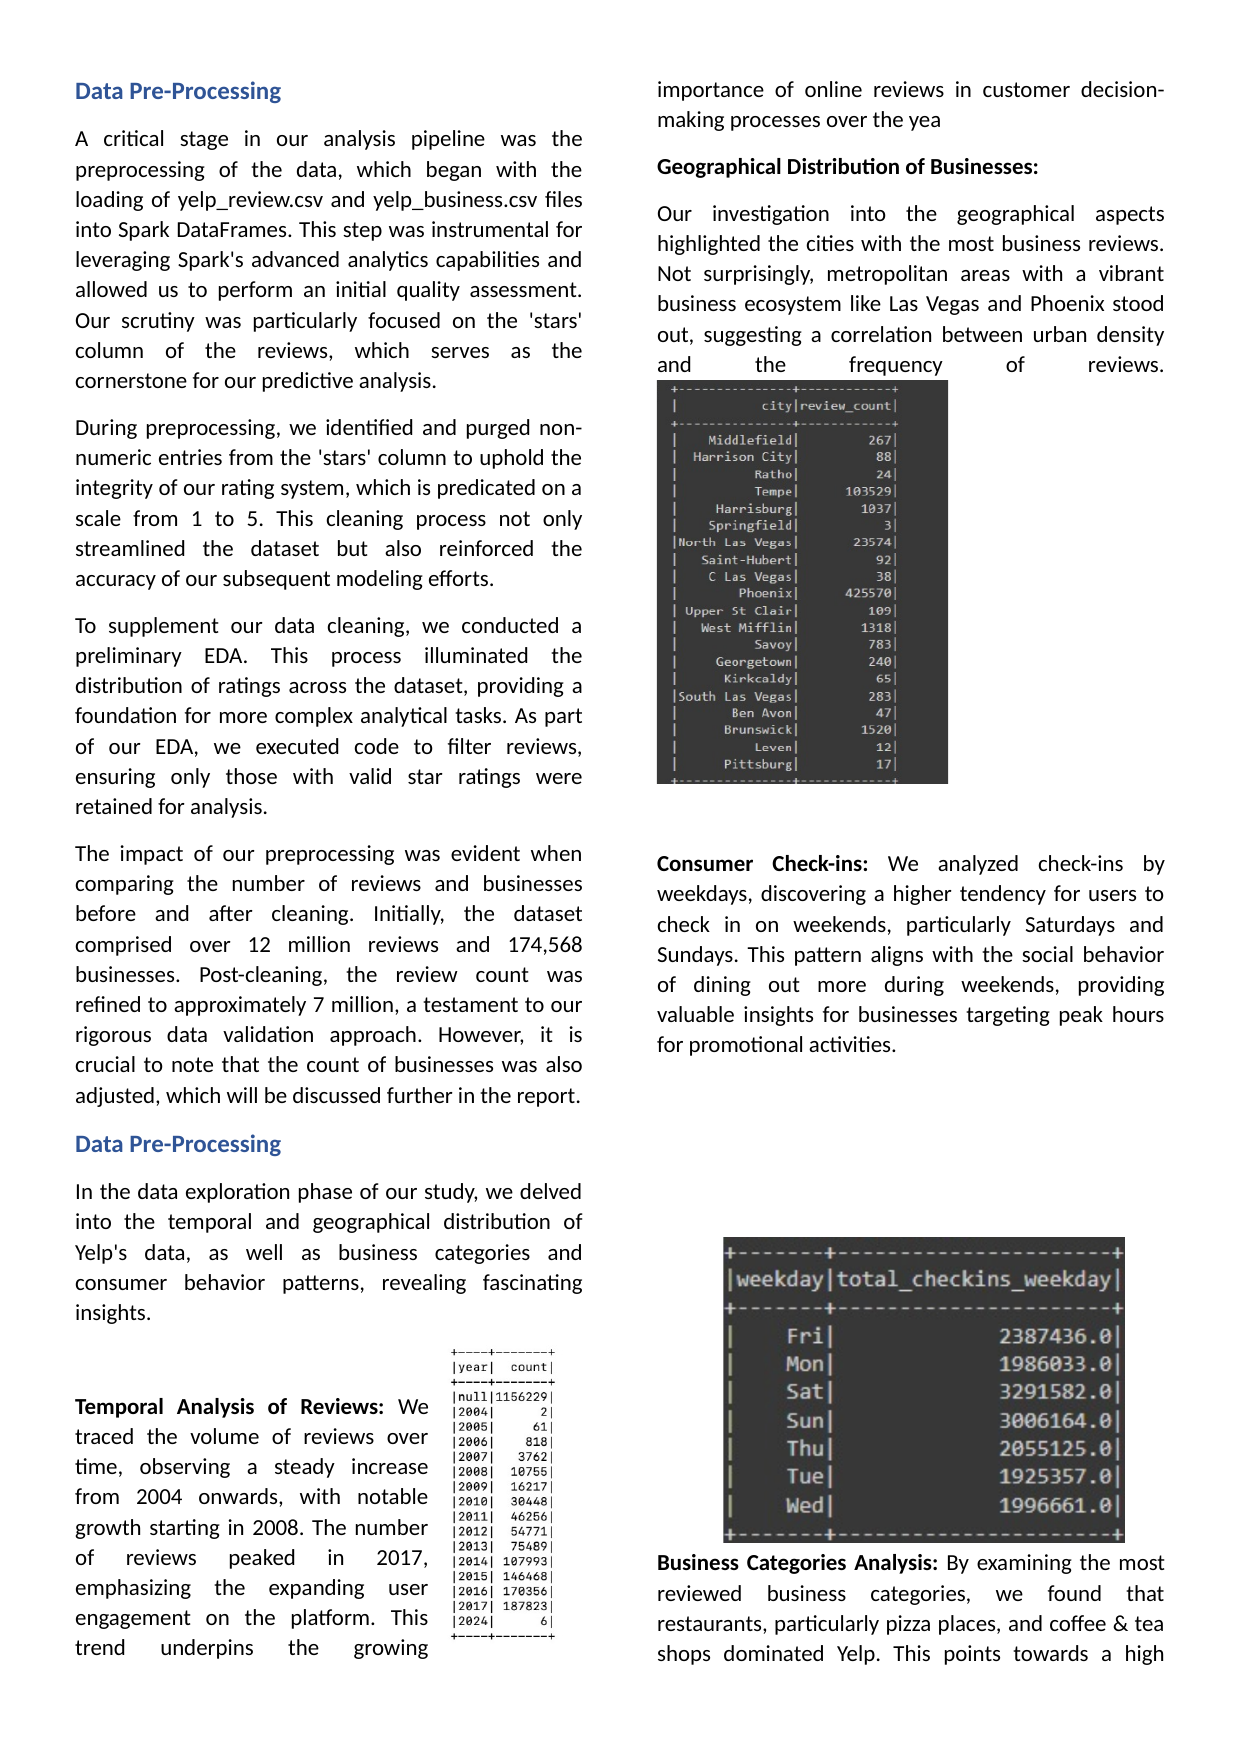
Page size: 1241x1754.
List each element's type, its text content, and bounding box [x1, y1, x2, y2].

text During preprocessing, we identified and purged non-numeric entries from the 'stars' column to uphold the integrity of our rating system, which is predicated on a scale from 1 to 5. This cleaning process not only streamlined the dataset but also reinforced the accuracy of our subsequent modeling efforts. [75, 413, 583, 592]
picture [723, 1237, 1125, 1543]
text A critical stage in our analysis pipeline was the preprocessing of the data, which began with the loading of yelp_review.csv and yelp_business.csv files into Spark DataFrames. This step was instrumental for leveraging Spark's advanced analytics capabilities and allowed us to perform an initial quality assessment. Our scrutiny was particularly focused on the 'stars' column of the reviews, which serves as the cornerstone for our predictive analysis. [75, 124, 583, 394]
text Data Pre-Processing [75, 1128, 583, 1158]
picture [656, 380, 949, 784]
text In the data exploration phase of our study, we delved into the temporal and geographical distribution of Yelp's data, as well as business categories and consumer behavior patterns, revealing fascinating insights. [75, 1177, 583, 1326]
picture [447, 1345, 586, 1644]
text To supplement our data cleaning, we conducted a preliminary EDA. This process illuminated the distribution of ratings across the dataset, providing a foundation for more complex analytical tasks. As part of our EDA, we executed code to filter reviews, ensuring only those with valid star ratings were retained for analysis. [75, 611, 583, 820]
text Consumer Check-ins: We analyzed check-ins by weekdays, discovering a higher tendency for users to check in on weekends, particularly Saturdays and Sundays. This pattern aligns with the social behavior of dining out more during weekends, providing valuable insights for businesses targeting peak hours for promotional activities. [657, 849, 1165, 1059]
text Temporal Analysis of Reviews: We traced the volume of reviews over time, observing a steady increase from 2004 onwards, with notable growth starting in 2008. The number of reviews peaked in 2017, emphasizing the expanding user engagement on the platform. This trend underpins the growing importance of online reviews in customer decision-making processes over the yea [657, 75, 1165, 133]
text Temporal Analysis of Reviews: We traced the volume of reviews over time, observing a steady increase from 2004 onwards, with notable growth starting in 2008. The number of reviews peaked in 2017, emphasizing the expanding user engagement on the platform. This trend underpins the growing importance of online reviews in customer decision-making processes over the yea [75, 1392, 583, 1662]
text Geographical Distribution of Businesses: [657, 152, 1165, 180]
text The impact of our preprocessing was evident when comparing the number of reviews and businesses before and after cleaning. Initially, the dataset comprised over 12 million reviews and 174,568 businesses. Post-cleaning, the review count was refined to approximately 7 million, a testament to our rigorous data validation approach. However, it is crucial to note that the count of businesses was also adjusted, which will be discussed further in the report. [75, 839, 583, 1109]
text Data Pre-Processing [75, 75, 583, 106]
